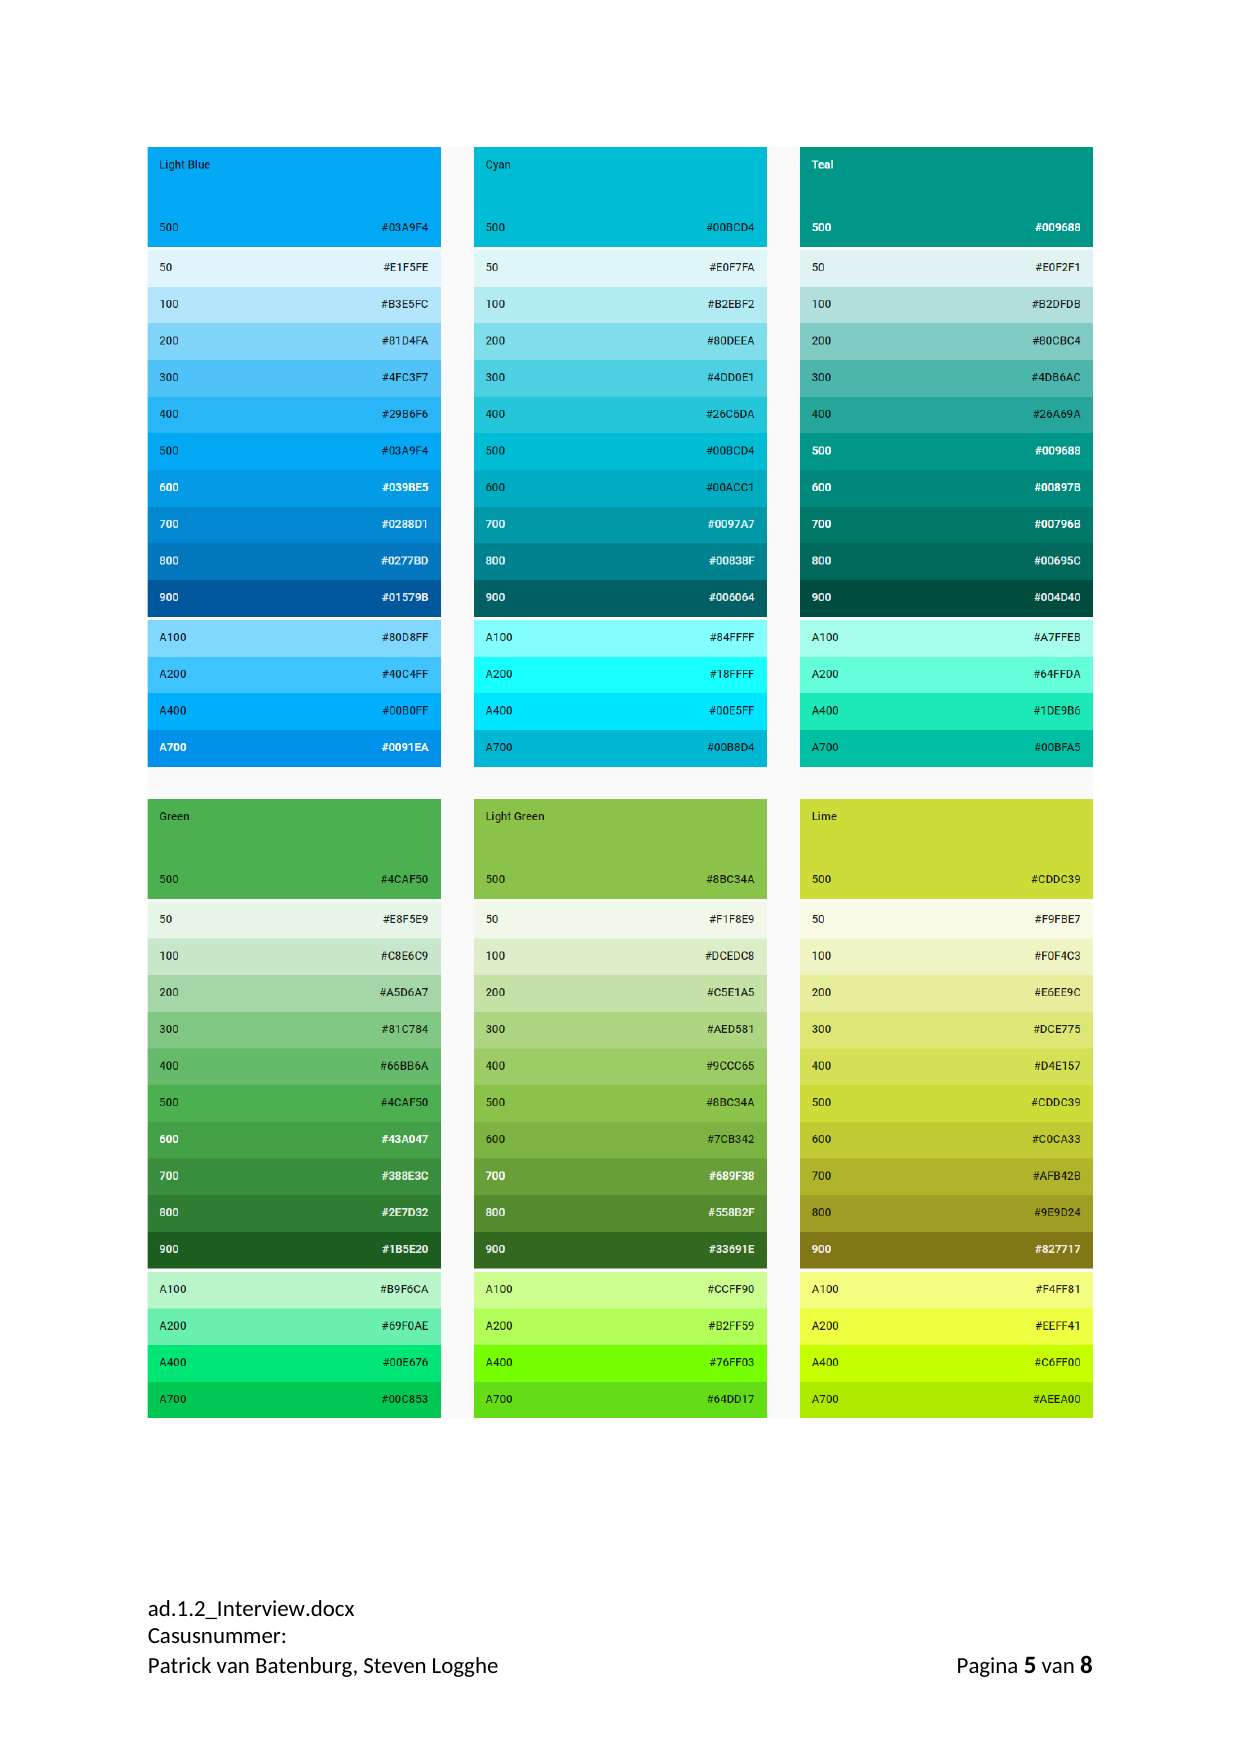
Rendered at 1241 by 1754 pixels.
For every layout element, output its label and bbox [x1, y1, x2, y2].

picture [147, 147, 1093, 1418]
